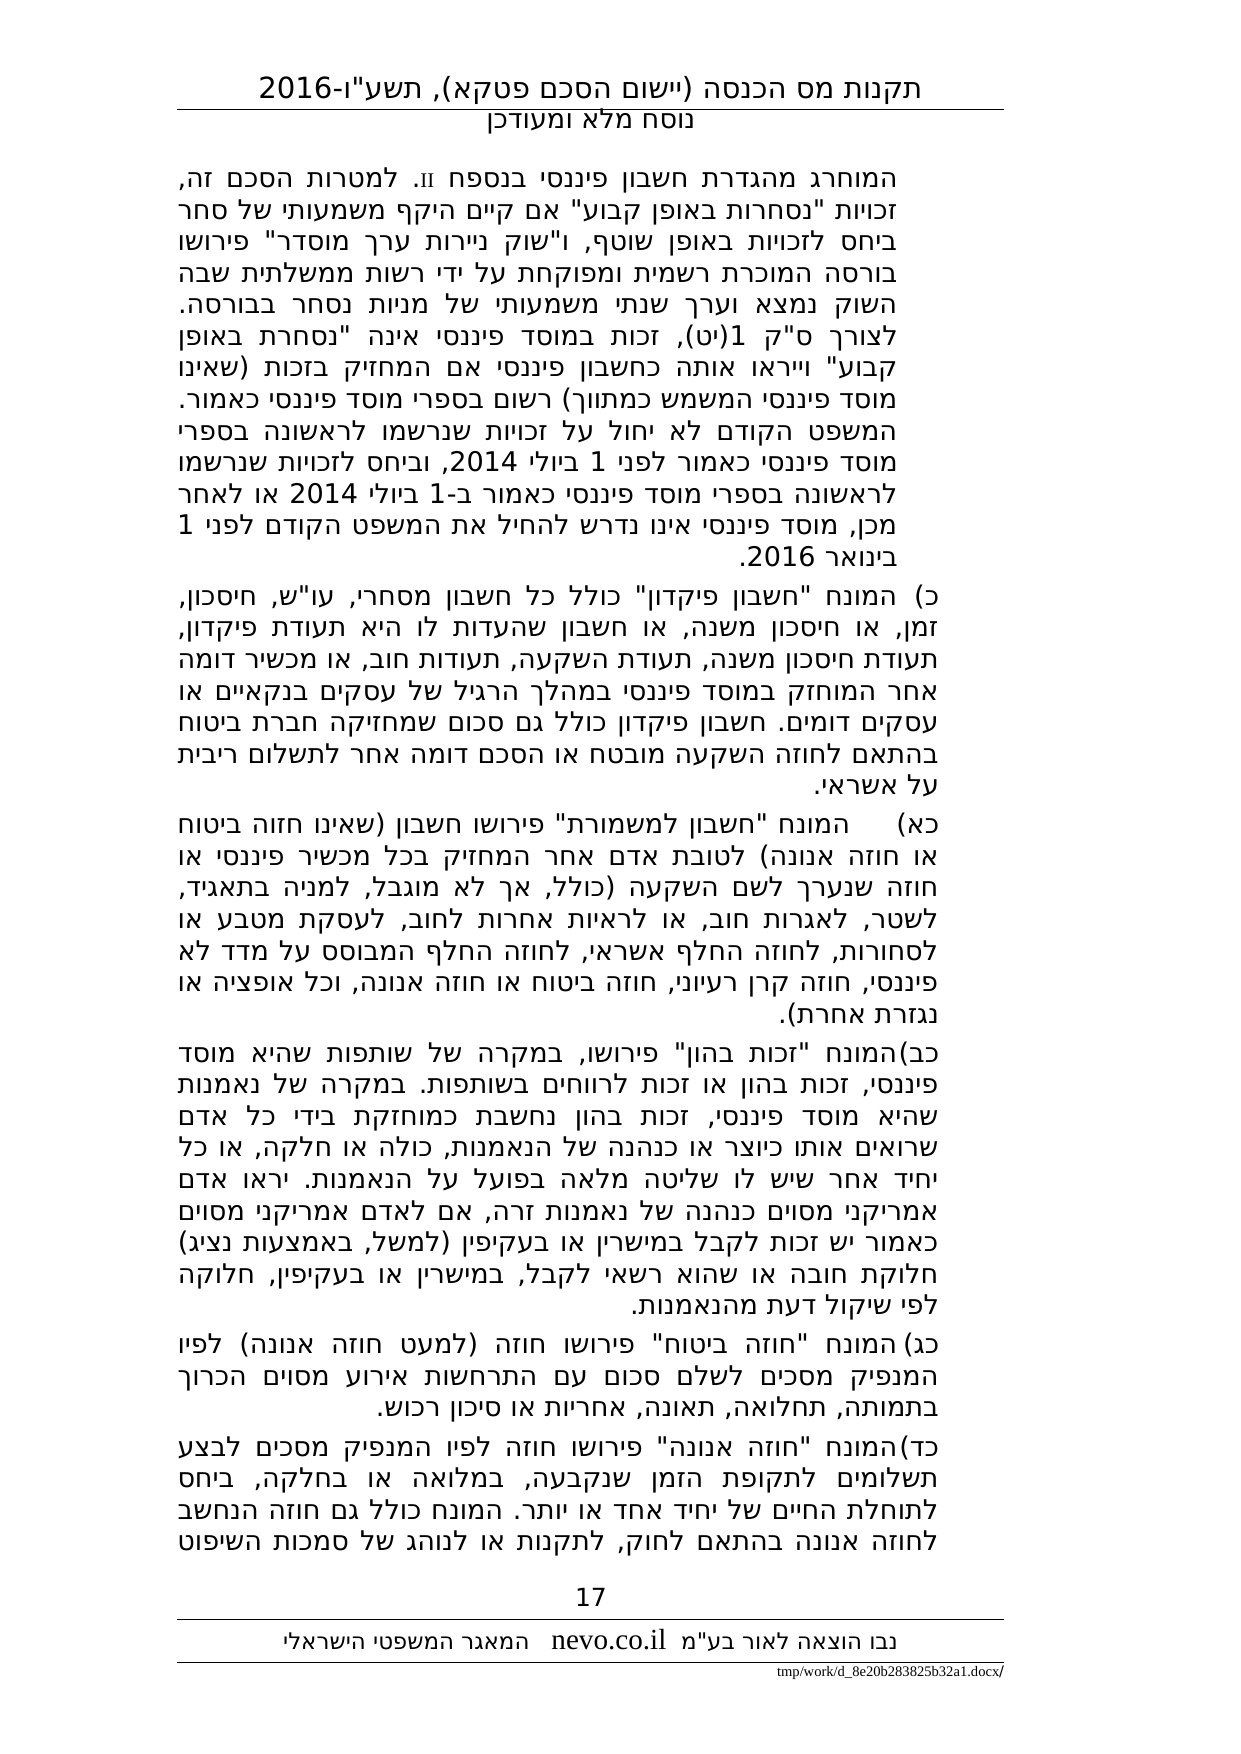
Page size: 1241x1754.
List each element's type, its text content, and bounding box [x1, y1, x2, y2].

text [177, 162, 898, 573]
text כא) המונח "חשבון למשמורת" פירושו חשבון (שאינו חזוה ביטוח או חוזה אנונה) לטובת אדם אחר המחזיק בכל מכשיר פיננסי או חוזה שנערך לשם השקעה (כולל, אך לא מוגבל, למניה בתאגיד, לשטר, לאגרות חוב, או לראיות אחרות לחוב, לעסקת מטבע או לסחורות, לחוזה החלף אשראי, לחוזה החלף המבוסס על מדד לא פיננסי, חוזה קרן רעיוני, חוזה ביטוח או חוזה אנונה, וכל אופציה או נגזרת אחרת). [177, 809, 939, 1029]
text כב) המונח "זכות בהון" פירושו, במקרה של שותפות שהיא מוסד פיננסי, זכות בהון או זכות לרווחים בשותפות. במקרה של נאמנות שהיא מוסד פיננסי, זכות בהון נחשבת כמוחזקת בידי כל אדם שרואים אותו כיוצר או כנהנה של הנאמנות, כולה או חלקה, או כל יחיד אחר שיש לו שליטה מלאה בפועל על הנאמנות. יראו אדם אמריקני מסוים כנהנה של נאמנות זרה, אם לאדם אמריקני מסוים כאמור יש זכות לקבל במישרין או בעקיפין (למשל, באמצעות נציג) חלוקת חובה או שהוא רשאי לקבל, במישרין או בעקיפין, חלוקה לפי שיקול דעת מהנאמנות. [177, 1037, 939, 1321]
text כ) המונח "חשבון פיקדון" כולל כל חשבון מסחרי, עו"ש, חיסכון, זמן, או חיסכון משנה, או חשבון שהעדות לו היא תעודת פיקדון, תעודת חיסכון משנה, תעודת השקעה, תעודות חוב, או מכשיר דומה אחר המוחזק במוסד פיננסי במהלך הרגיל של עסקים בנקאיים או עסקים דומים. חשבון פיקדון כולל גם סכום שמחזיקה חברת ביטוח בהתאם לחוזה השקעה מובטח או הסכם דומה אחר לתשלום ריבית על אשראי. [177, 580, 939, 801]
text כג) המונח "חוזה ביטוח" פירושו חוזה (למעט חוזה אנונה) לפיו המנפיק מסכים לשלם סכום עם התרחשות אירוע מסוים הכרוך בתמותה, תחלואה, תאונה, אחריות או סיכון רכוש. [177, 1329, 939, 1423]
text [177, 1431, 939, 1557]
